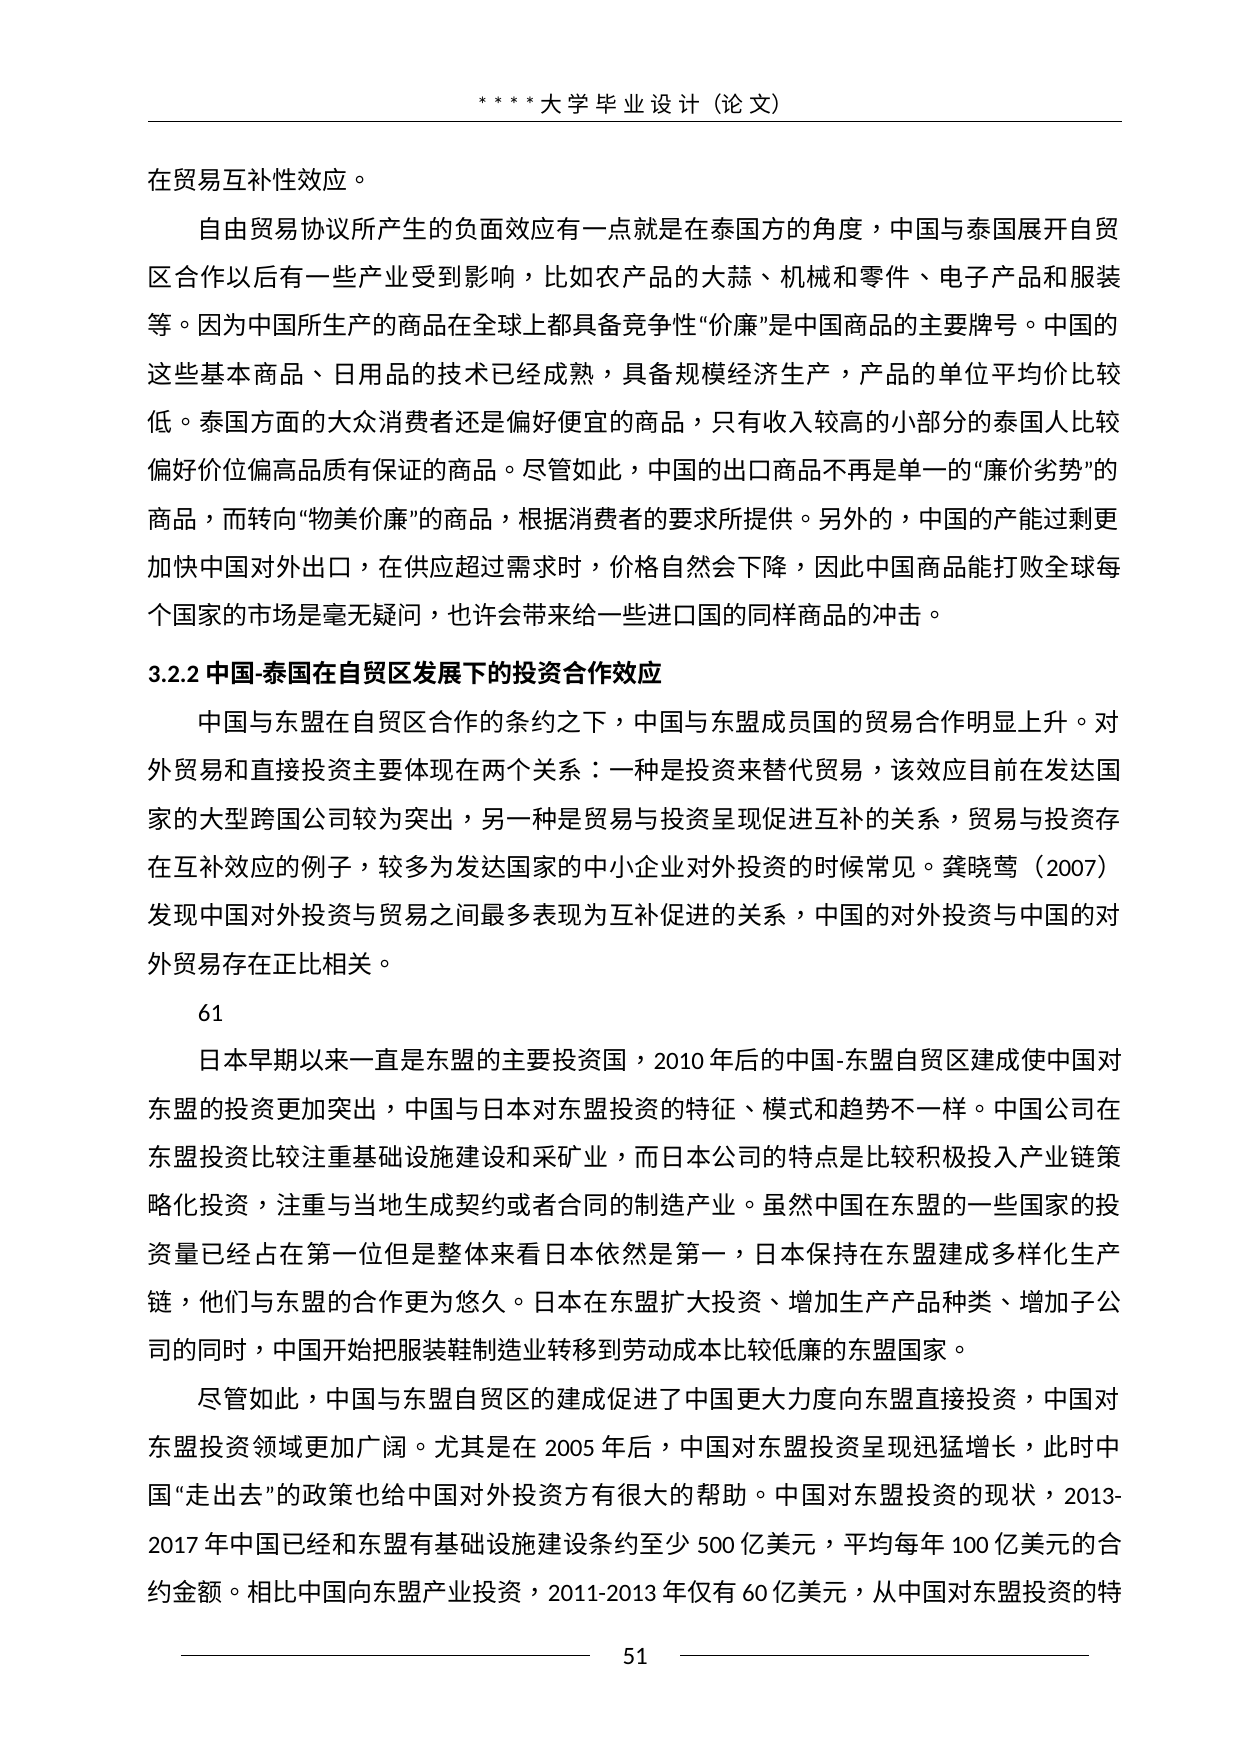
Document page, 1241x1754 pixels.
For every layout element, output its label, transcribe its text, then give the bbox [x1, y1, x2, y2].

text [148, 148, 1122, 196]
text 61 [148, 979, 1122, 1028]
text 日本早期以来一直是东盟的主要投资国，2010年后的中国-东盟自贸区建成使中国对东盟的投资更加突出，中国与日本对东盟投资的特征、模式和趋势不一样。中国公司在东盟投资比较注重基础设施建设和采矿业，而日本公司的特点是比较积极投入产业链策略化投资，注重与当地生成契约或者合同的制造产业。虽然中国在东盟的一些国家的投资量已经占在第一位但是整体来看日本依然是第一，日本保持在东盟建成多样化生产链，他们与东盟的合作更为悠久。日本在东盟扩大投资、增加生产产品种类、增加子公司的同时，中国开始把服装鞋制造业转移到劳动成本比较低廉的东盟国家。 [148, 1028, 1122, 1366]
text 中国与东盟在自贸区合作的条约之下，中国与东盟成员国的贸易合作明显上升。对外贸易和直接投资主要体现在两个关系：一种是投资来替代贸易，该效应目前在发达国家的大型跨国公司较为突出，另一种是贸易与投资呈现促进互补的关系，贸易与投资存在互补效应的例子，较多为发达国家的中小企业对外投资的时候常见。龚晓莺（2007）发现中国对外投资与贸易之间最多表现为互补促进的关系，中国的对外投资与中国的对外贸易存在正比相关。 [148, 689, 1122, 979]
subtitle 3.2.2 中国-泰国在自贸区发展下的投资合作效应 [148, 655, 1122, 689]
text 自由贸易协议所产生的负面效应有一点就是在泰国方的角度，中国与泰国展开自贸区合作以后有一些产业受到影响，比如农产品的大蒜、机械和零件、电子产品和服装等。因为中国所生产的商品在全球上都具备竞争性“价廉”是中国商品的主要牌号。中国的这些基本商品、日用品的技术已经成熟，具备规模经济生产，产品的单位平均价比较低。泰国方面的大众消费者还是偏好便宜的商品，只有收入较高的小部分的泰国人比较偏好价位偏高品质有保证的商品。尽管如此，中国的出口商品不再是单一的“廉价劣势”的商品，而转向“物美价廉”的商品，根据消费者的要求所提供。另外的，中国的产能过剩更加快中国对外出口，在供应超过需求时，价格自然会下降，因此中国商品能打败全球每个国家的市场是毫无疑问，也许会带来给一些进口国的同样商品的冲击。 [148, 196, 1122, 631]
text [148, 1366, 1122, 1608]
